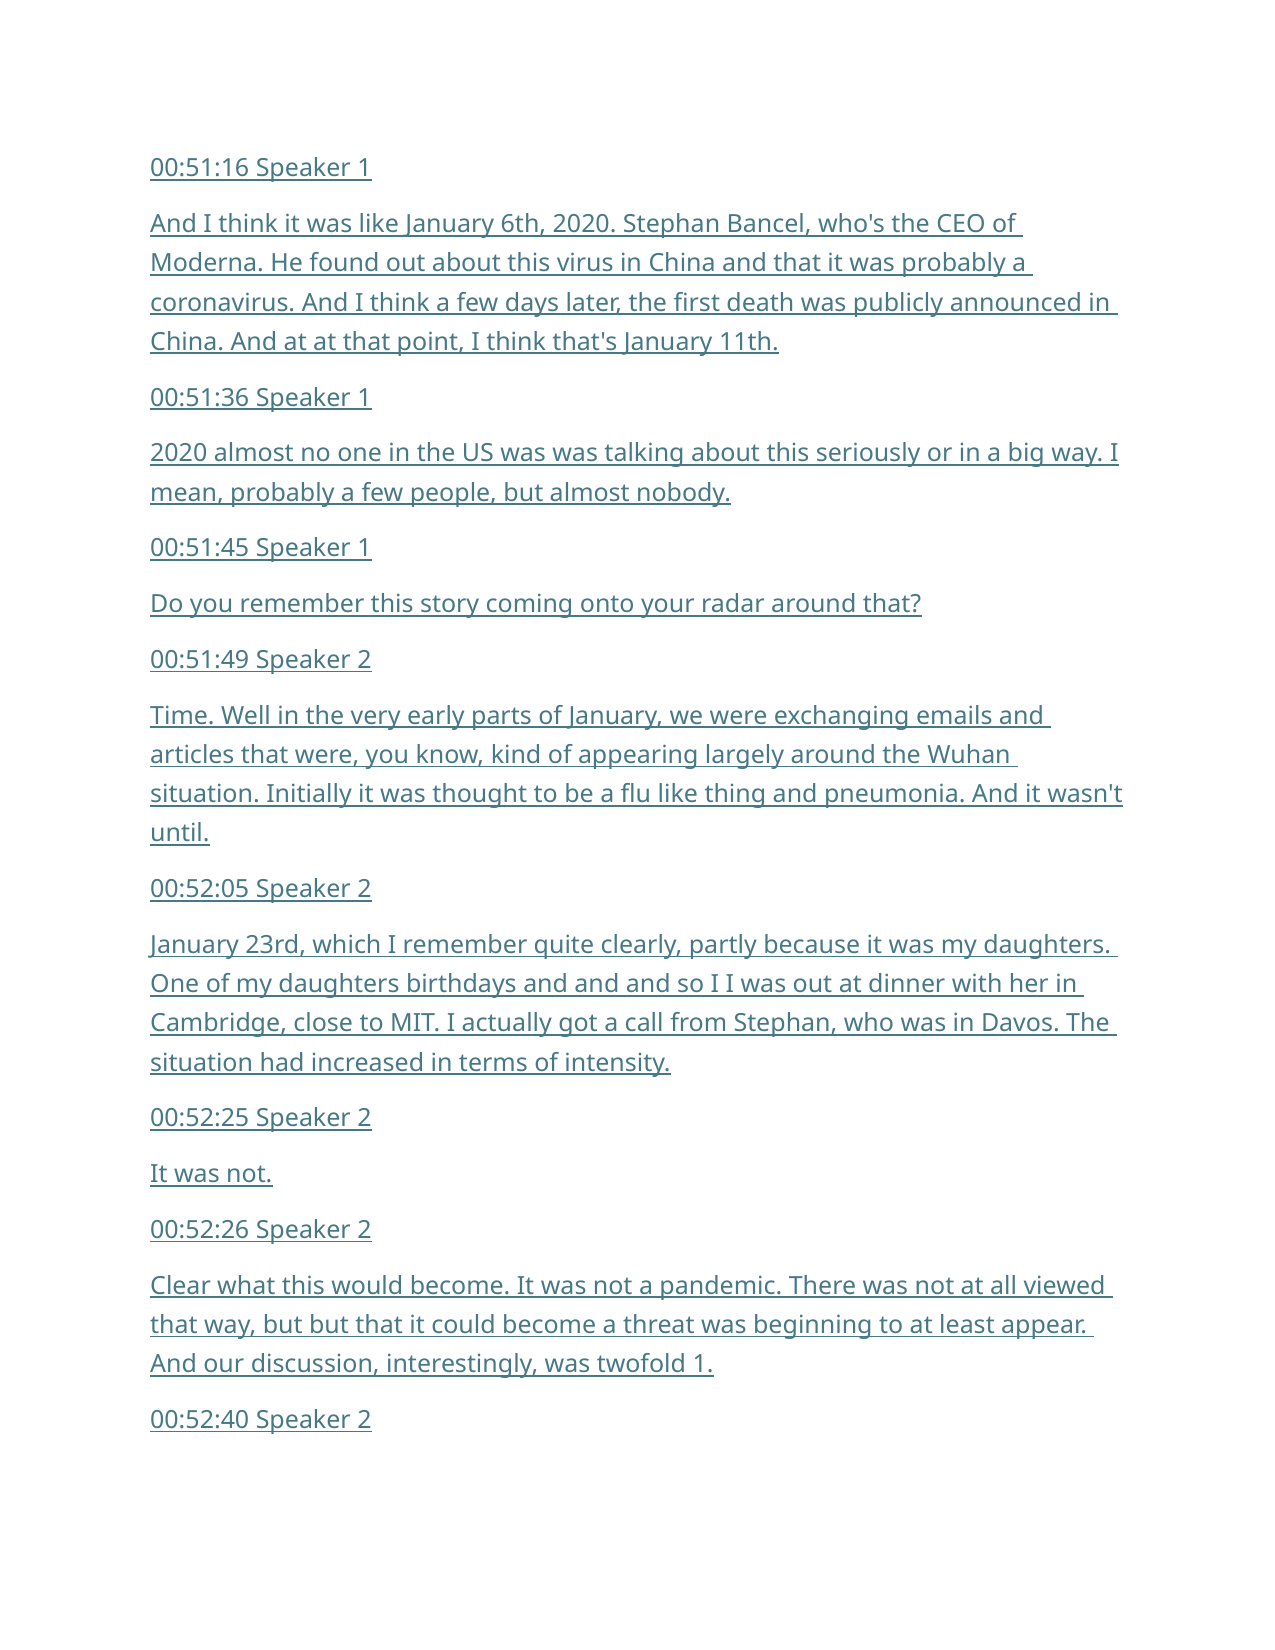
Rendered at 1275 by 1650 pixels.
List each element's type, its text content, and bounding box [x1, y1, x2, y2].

text 00:52:40 Speaker 2 [150, 1402, 1125, 1436]
text January 23rd, which I remember quite clearly, partly because it was my daughters. One of my daughters birthdays and and and so I I was out at dinner with her in Cambridge, close to MIT. I actually got a call from Stephan, who was in Davos. The situation had increased in terms of intensity. [150, 927, 1125, 1078]
text 00:51:45 Speaker 1 [150, 530, 1125, 564]
text 00:51:16 Speaker 1 [150, 150, 1125, 184]
text Do you remember this story coming onto your radar around that? [150, 586, 1125, 620]
text 00:52:26 Speaker 2 [150, 1212, 1125, 1246]
text 2020 almost no one in the US was was talking about this seriously or in a big way. I mean, probably a few people, but almost nobody. [150, 435, 1125, 508]
text 00:52:05 Speaker 2 [150, 871, 1125, 905]
text Clear what this would become. It was not a pandemic. There was not at all viewed that way, but but that it could become a threat was beginning to at least appear. And our discussion, interestingly, was twofold 1. [150, 1267, 1125, 1380]
text Time. Well in the very early parts of January, we were exchanging emails and articles that were, you know, kind of appearing largely around the Wuhan situation. Initially it was thought to be a flu like thing and pneumonia. And it wasn't until. [150, 697, 1125, 849]
text It was not. [150, 1156, 1125, 1190]
text And I think it was like January 6th, 2020. Stephan Bancel, who's the CEO of Moderna. He found out about this virus in China and that it was probably a coronavirus. And I think a few days later, the first death was publicly announced in China. And at at that point, I think that's January 11th. [150, 206, 1125, 357]
text 00:52:25 Speaker 2 [150, 1100, 1125, 1134]
text 00:51:36 Speaker 1 [150, 379, 1125, 413]
text 00:51:49 Speaker 2 [150, 642, 1125, 676]
